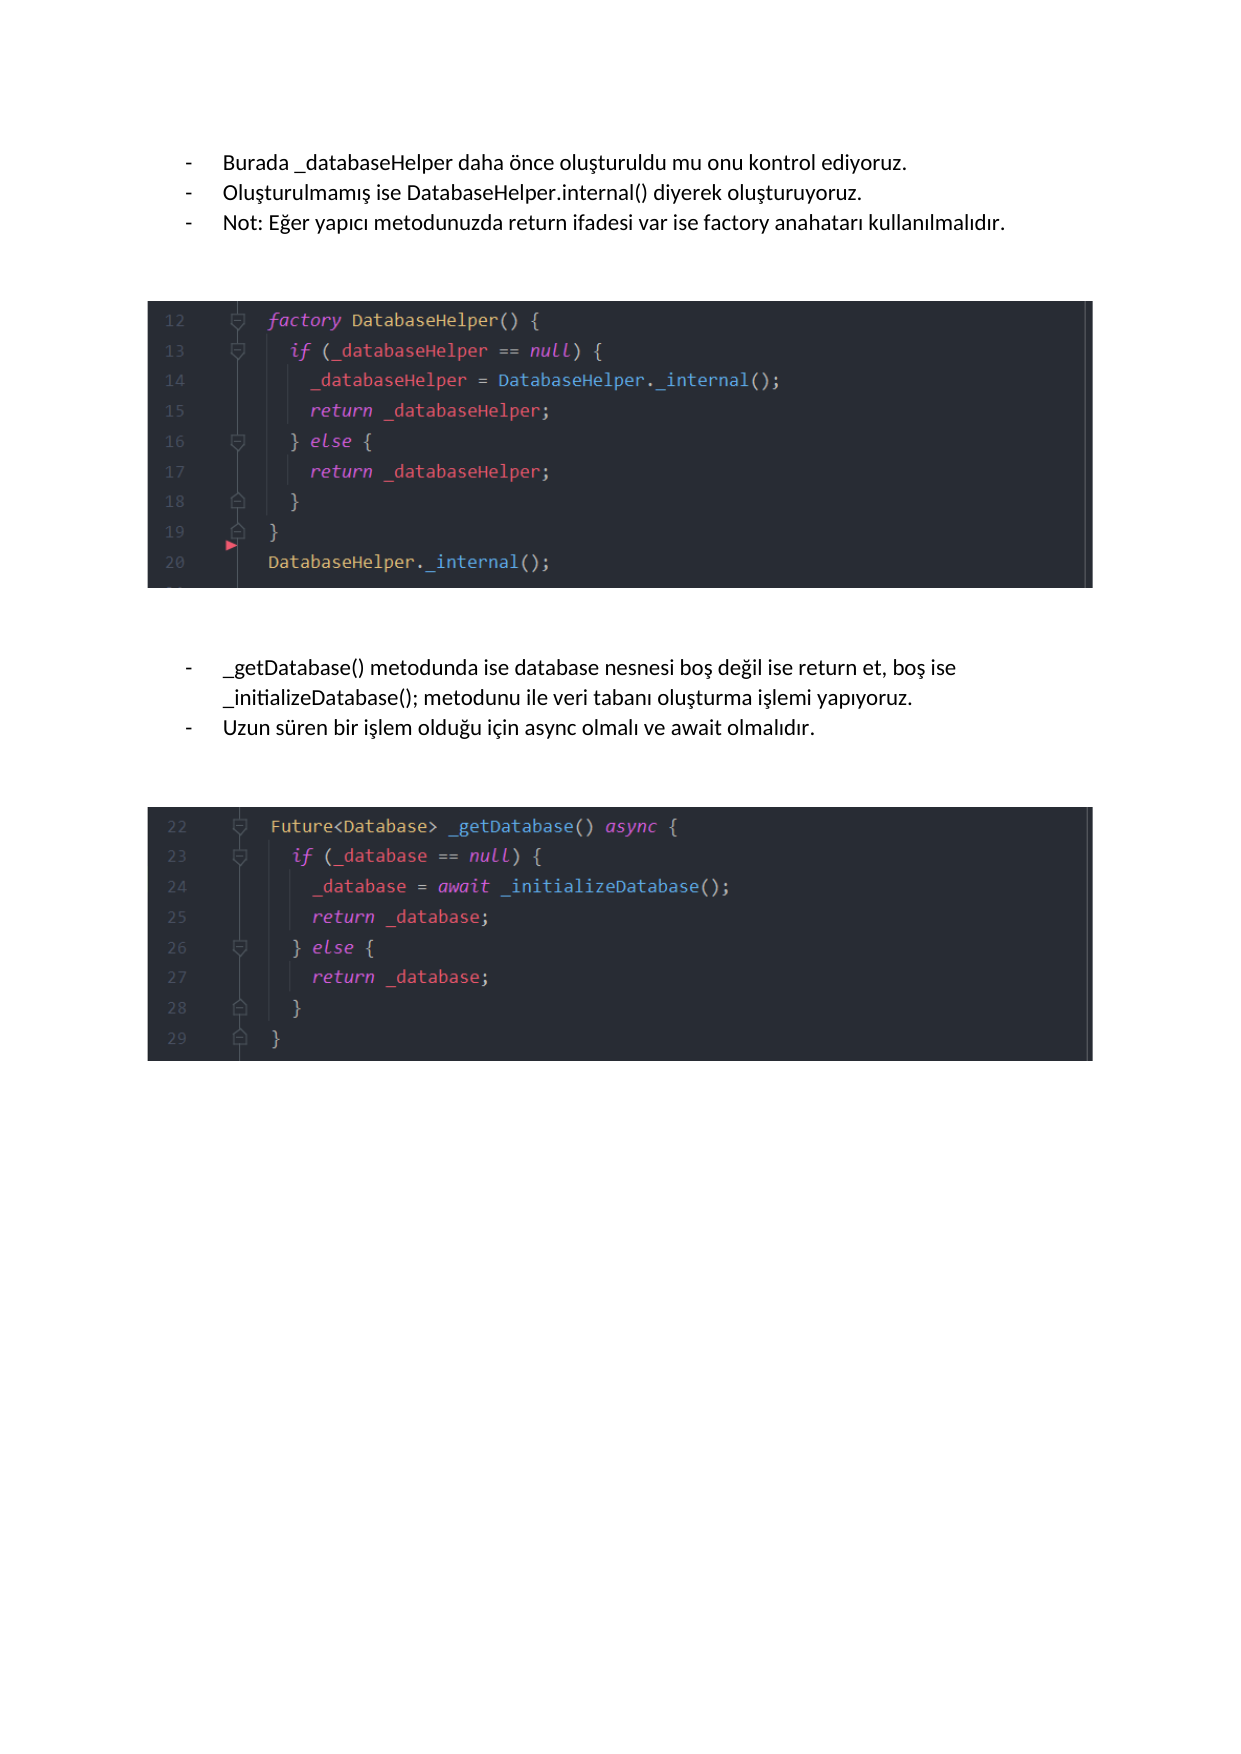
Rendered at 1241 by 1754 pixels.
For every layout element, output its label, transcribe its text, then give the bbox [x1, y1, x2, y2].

picture [147, 807, 1093, 1061]
list Not: Eğer yapıcı metodunuzda return ifadesi var ise factory anahatarı kullanılmalıdır. [185, 208, 1093, 236]
list Uzun süren bir işlem olduğu için async olmalı ve await olmalıdır. [185, 713, 1093, 741]
list Oluşturulmamış ise DatabaseHelper.internal() diyerek oluşturuyoruz. [185, 178, 1093, 206]
picture [147, 301, 1093, 588]
list _getDatabase() metodunda ise database nesnesi boş değil ise return et, boş ise _initializeDatabase(); metodunu ile veri tabanı oluşturma işlemi yapıyoruz. [185, 653, 1093, 711]
list Burada _databaseHelper daha önce oluşturuldu mu onu kontrol ediyoruz. [185, 148, 1093, 176]
